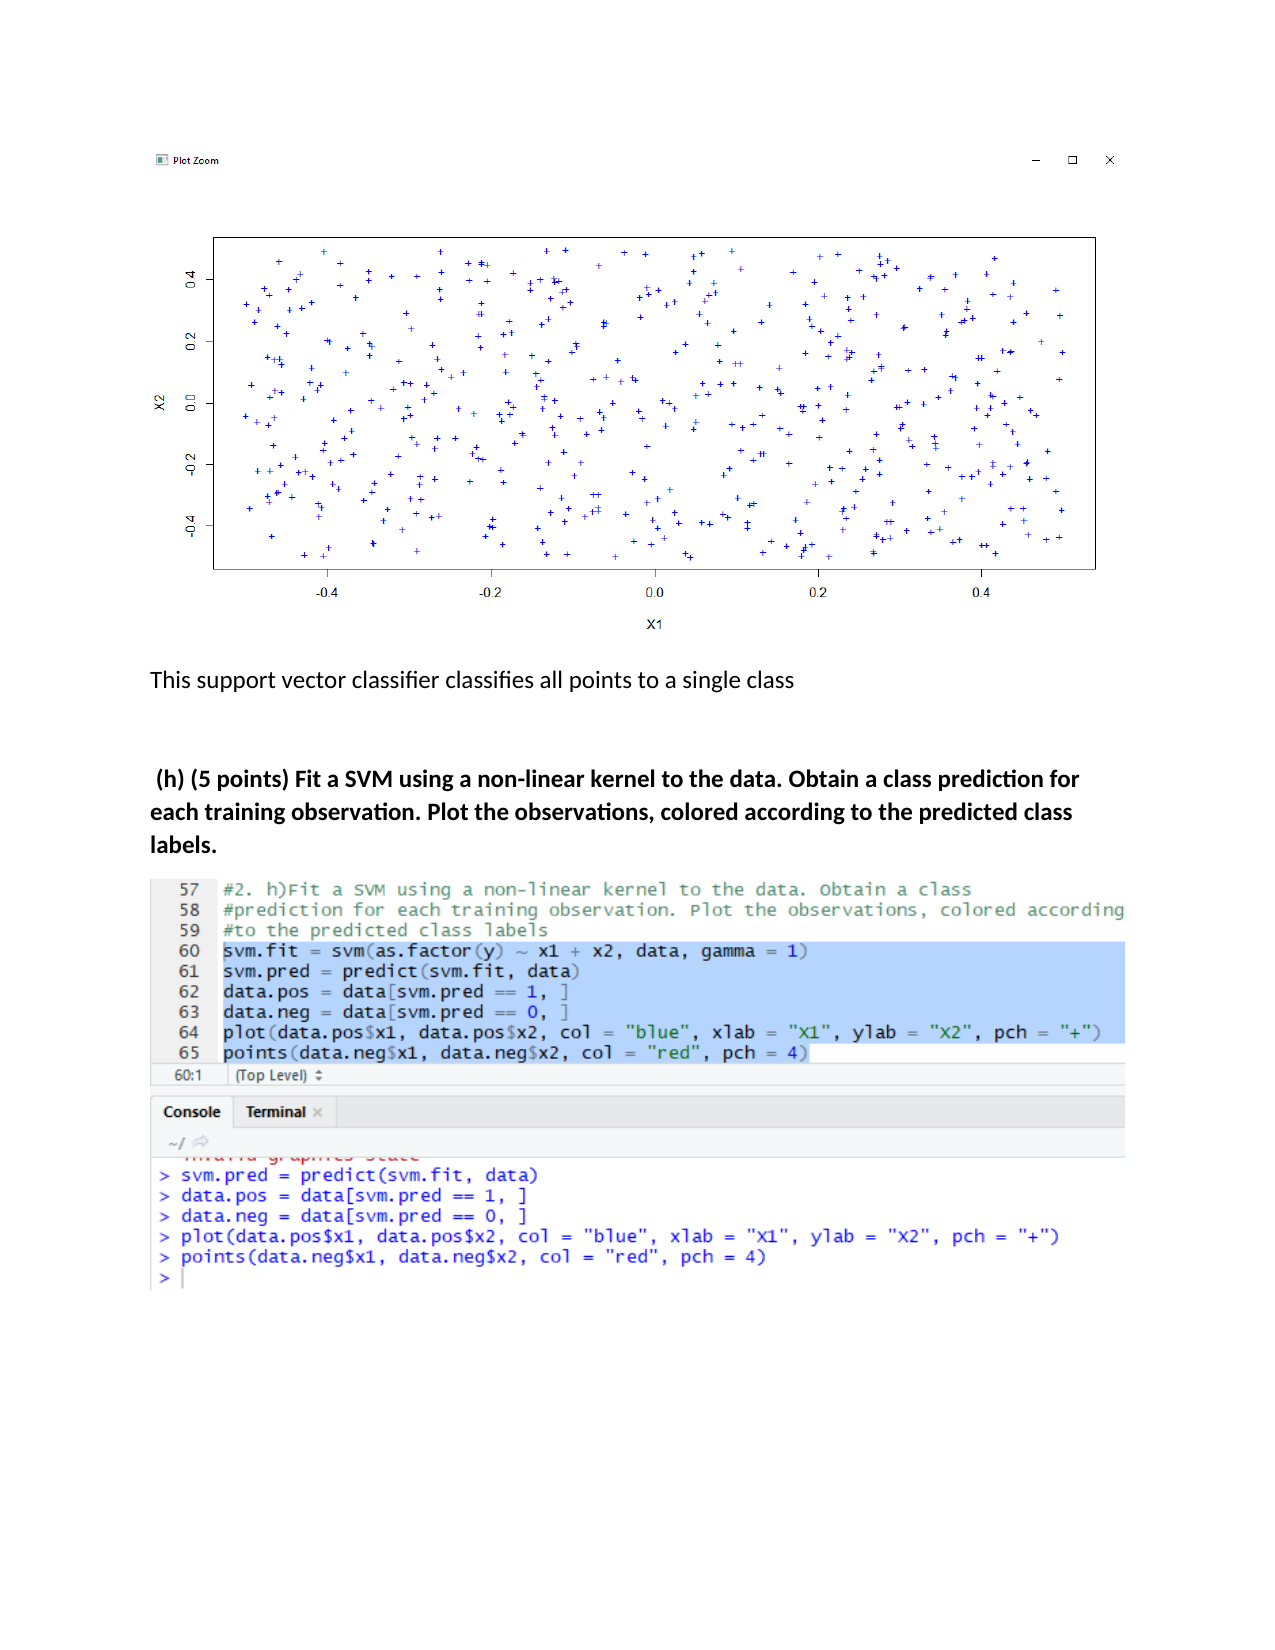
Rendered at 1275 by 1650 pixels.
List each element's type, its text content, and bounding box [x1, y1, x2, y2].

text (h) (5 points) Fit a SVM using a non-linear kernel to the data. Obtain a class prediction for each training observation. Plot the observations, colored according to the predicted class labels. [150, 764, 1125, 860]
picture [150, 150, 1125, 646]
text This support vector classifier classifies all points to a single class [150, 664, 1125, 695]
picture [150, 879, 1125, 1290]
